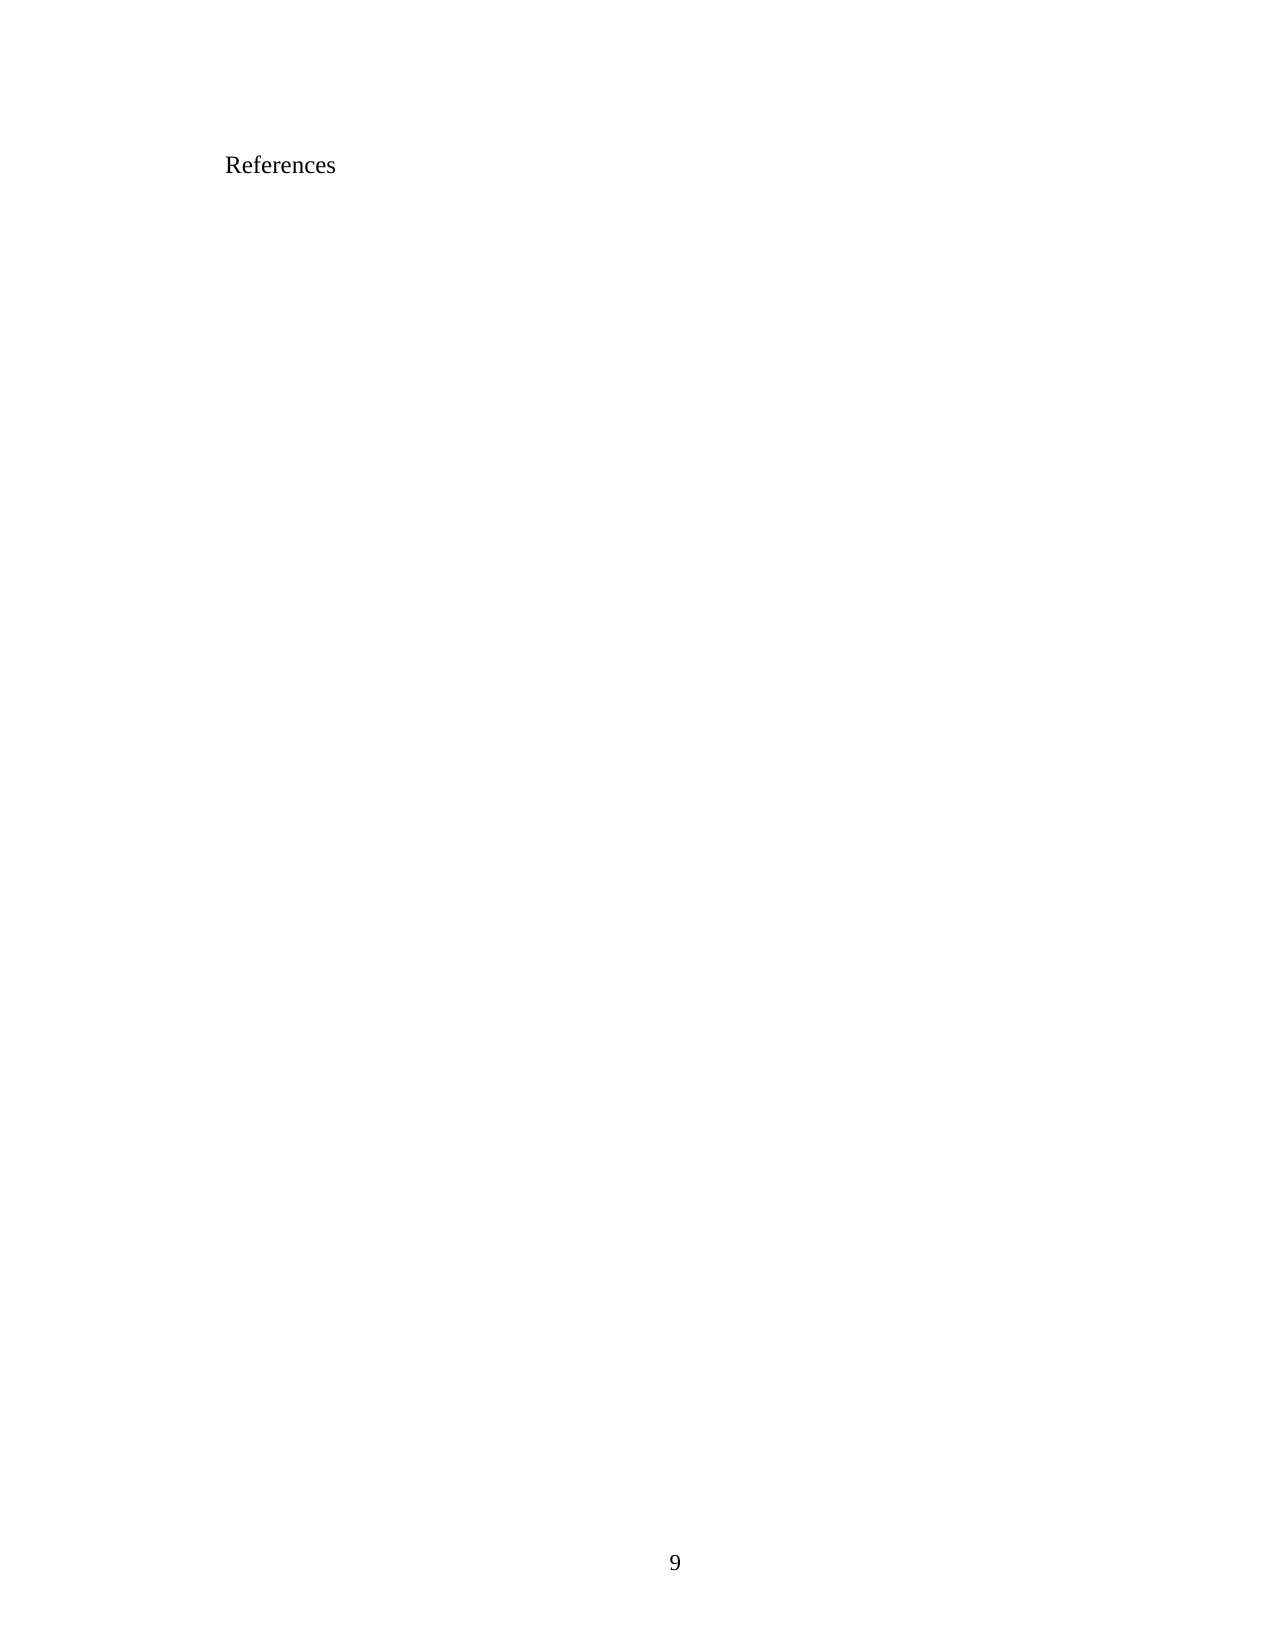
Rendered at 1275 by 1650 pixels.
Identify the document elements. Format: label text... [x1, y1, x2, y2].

text References [225, 150, 1125, 179]
